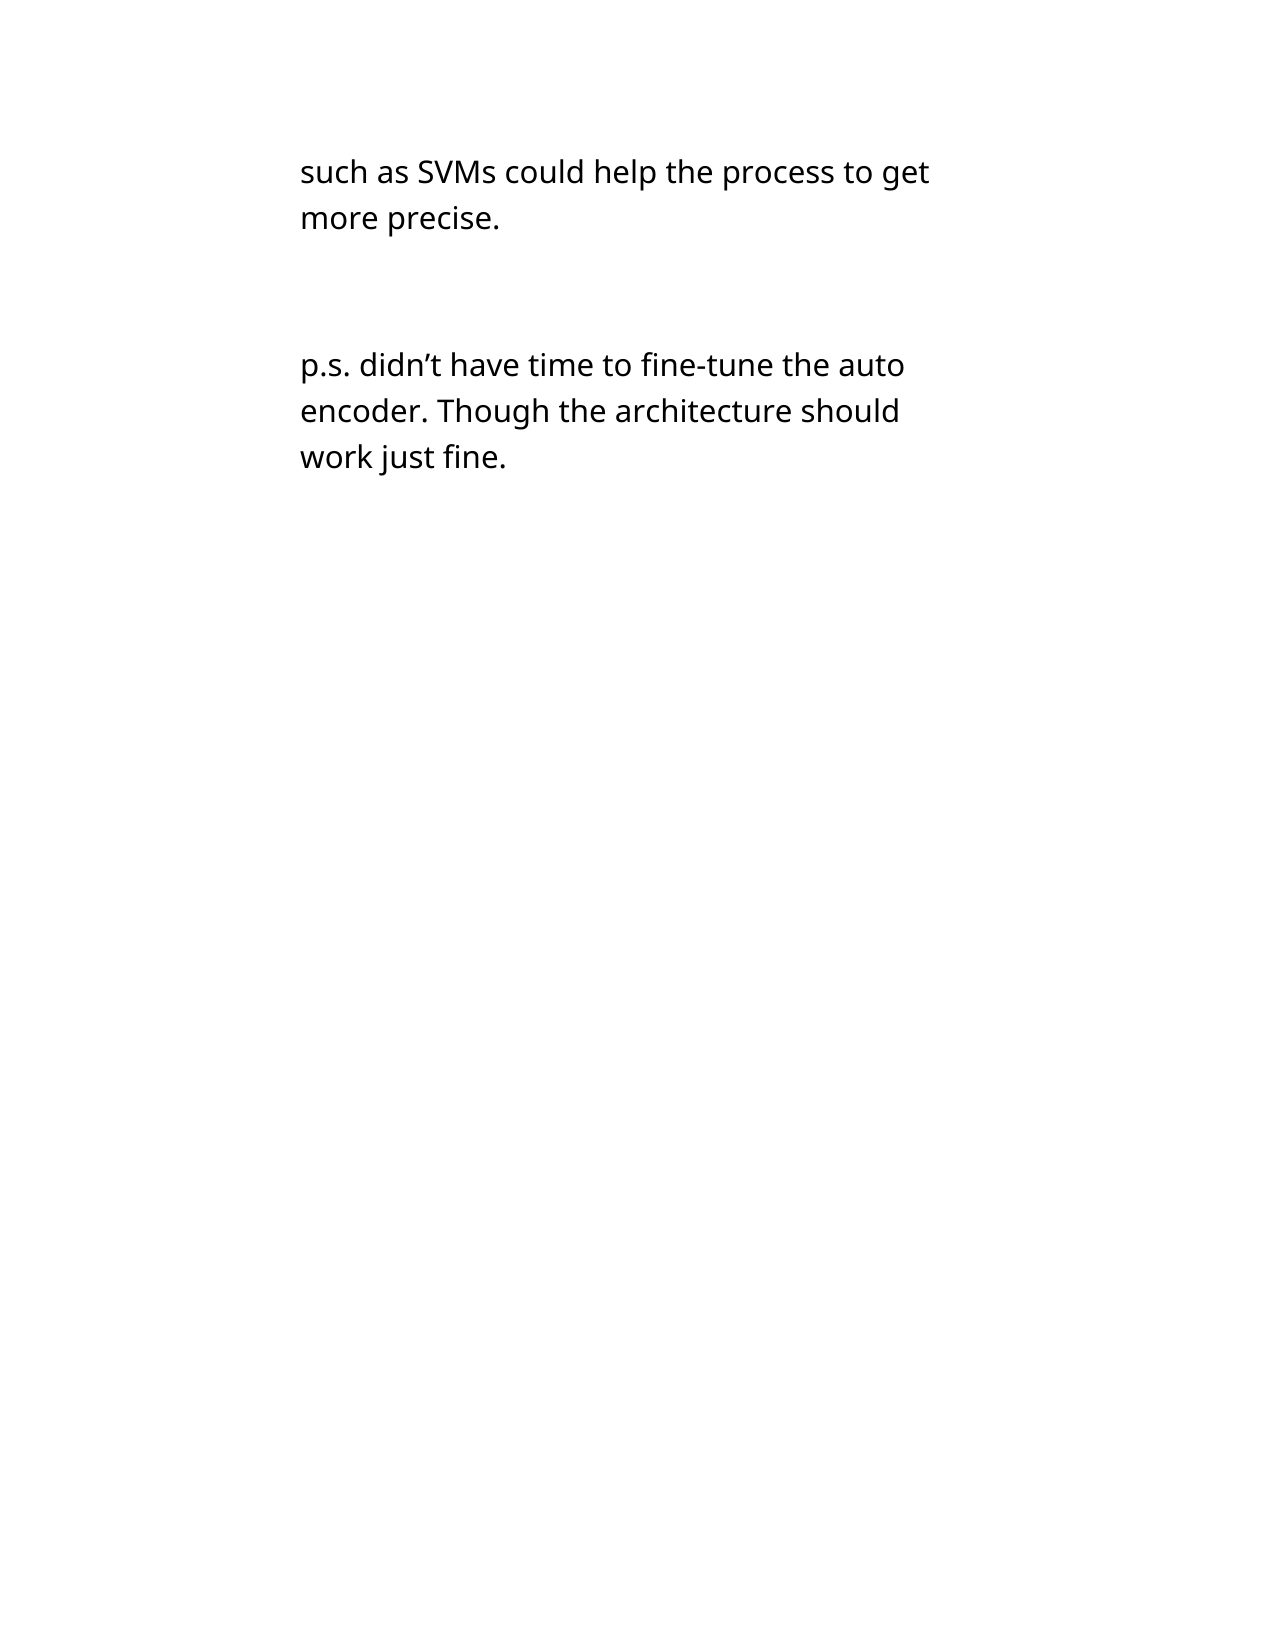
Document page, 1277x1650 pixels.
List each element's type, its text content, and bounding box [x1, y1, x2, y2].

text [300, 150, 977, 238]
text p.s. didn’t have time to fine-tune the auto encoder. Though the architecture should work just fine. [300, 343, 977, 477]
